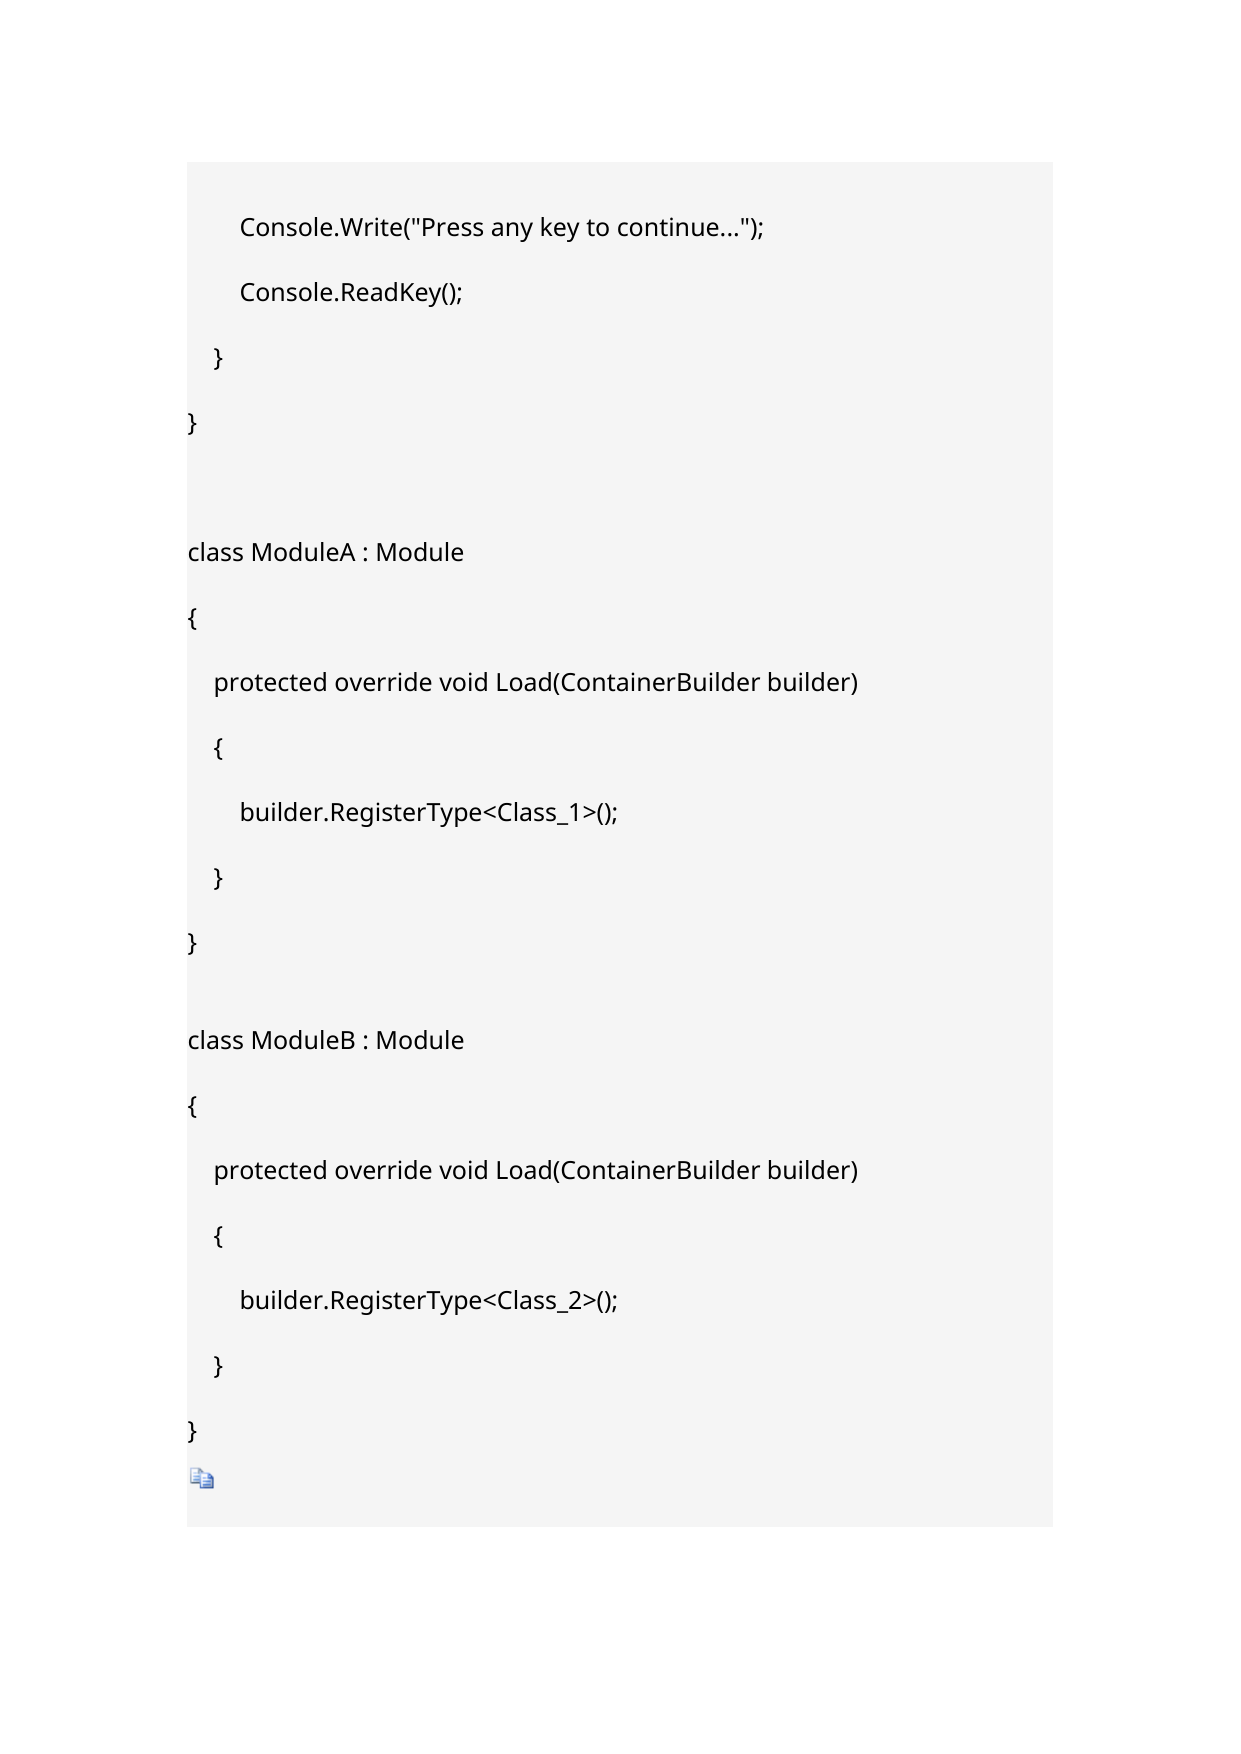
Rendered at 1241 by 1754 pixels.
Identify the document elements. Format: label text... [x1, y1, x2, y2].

text { [187, 714, 1053, 779]
text } [187, 1397, 1053, 1462]
text { [187, 584, 1053, 649]
text class ModuleB : Module [187, 1007, 1053, 1072]
text class ModuleA : Module [187, 519, 1053, 584]
text } [187, 389, 1053, 454]
text } [187, 324, 1053, 389]
text } [187, 909, 1053, 974]
picture [187, 1462, 219, 1494]
text } [187, 844, 1053, 909]
text builder.RegisterType<Class_1>(); [187, 779, 1053, 844]
text Console.ReadKey(); [187, 259, 1053, 324]
text { [187, 1202, 1053, 1267]
text protected override void Load(ContainerBuilder builder) [187, 649, 1053, 714]
text Console.Write("Press any key to continue..."); [187, 194, 1053, 259]
text { [187, 1072, 1053, 1137]
text protected override void Load(ContainerBuilder builder) [187, 1137, 1053, 1202]
text builder.RegisterType<Class_2>(); [187, 1267, 1053, 1332]
text } [187, 1332, 1053, 1397]
